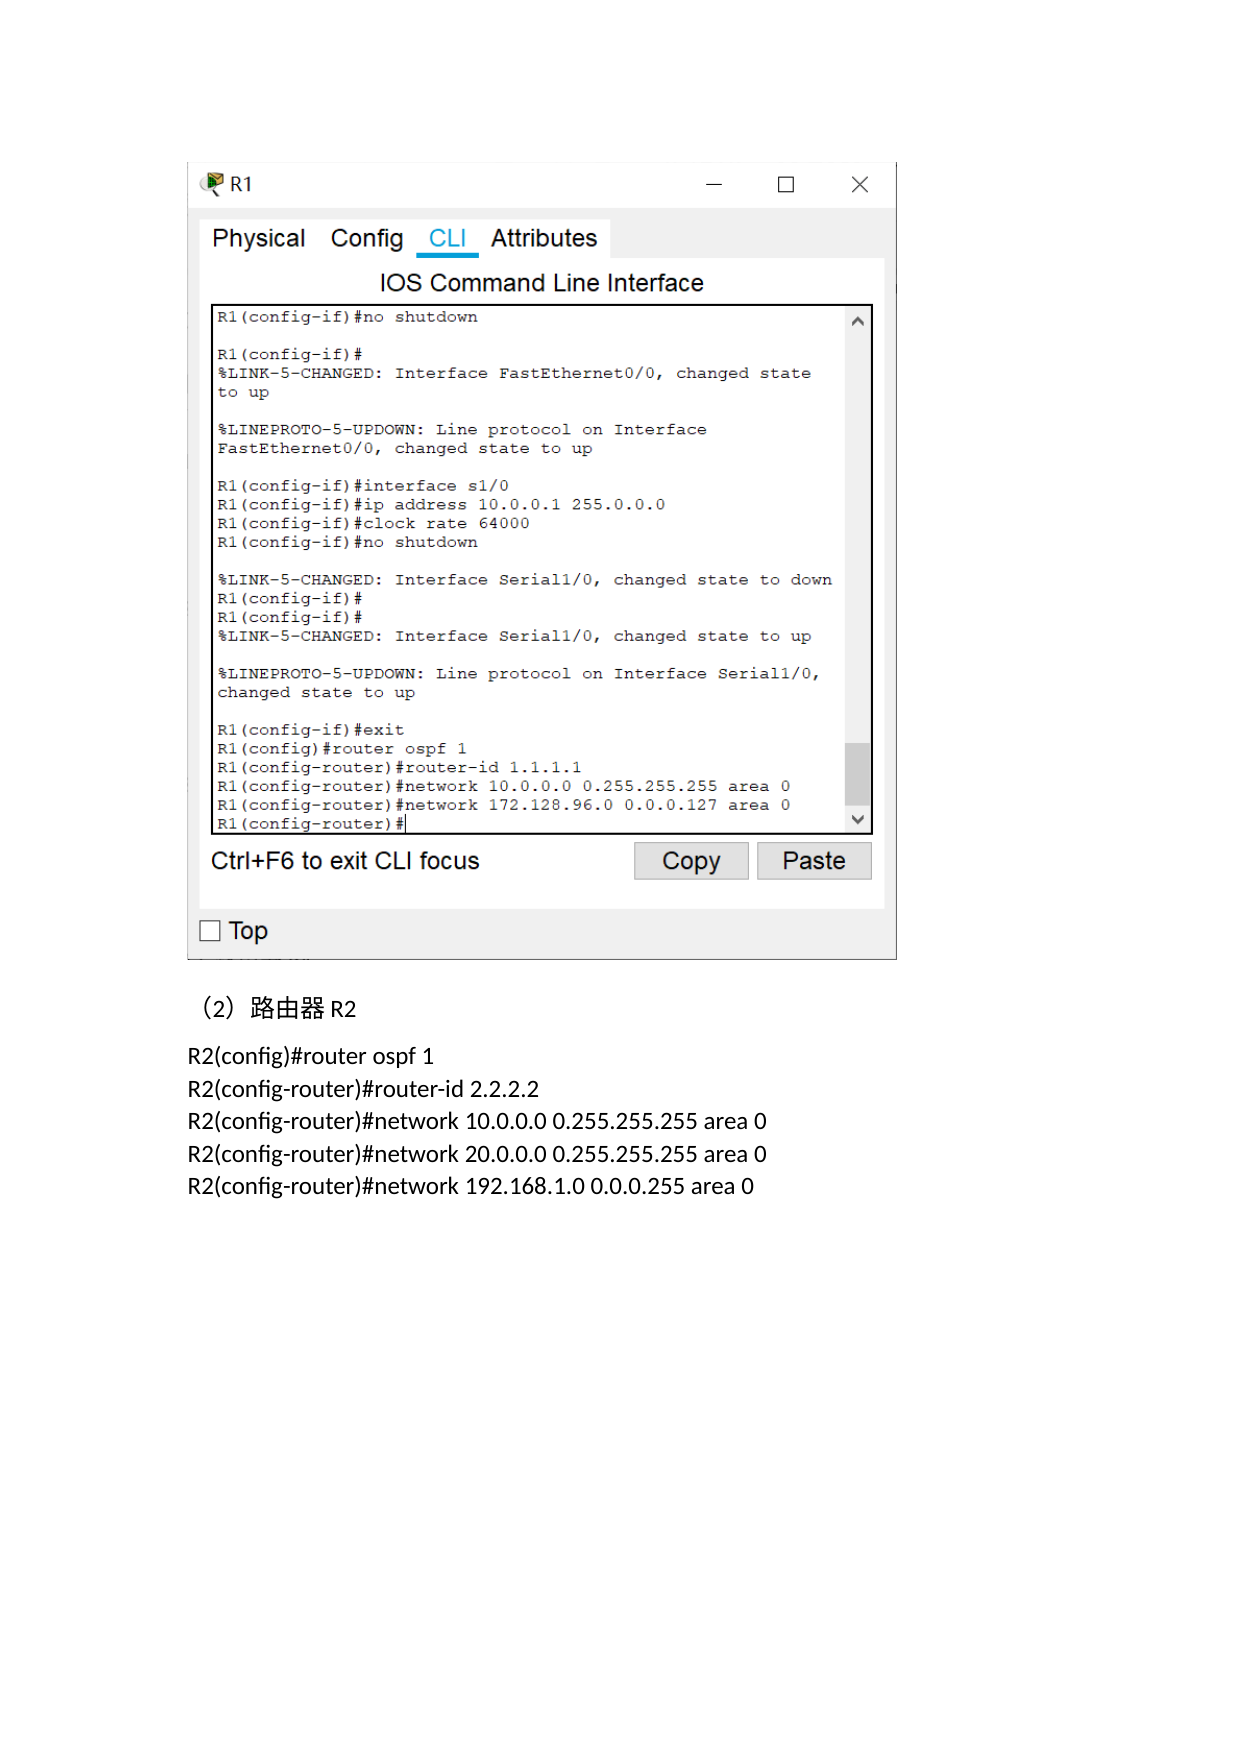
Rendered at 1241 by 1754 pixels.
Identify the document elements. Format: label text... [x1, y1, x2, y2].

text R2(config-router)#router-id 2.2.2.2 [187, 1072, 1053, 1104]
text R2(config-router)#network 20.0.0.0 0.255.255.255 area 0 [187, 1137, 1053, 1169]
text （2）路由器R2 [187, 974, 1053, 1039]
picture [187, 162, 897, 960]
text R2(config)#router ospf 1 [187, 1039, 1053, 1072]
text R2(config-router)#network 10.0.0.0 0.255.255.255 area 0 [187, 1104, 1053, 1137]
text R2(config-router)#network 192.168.1.0 0.0.0.255 area 0 [187, 1169, 1053, 1202]
